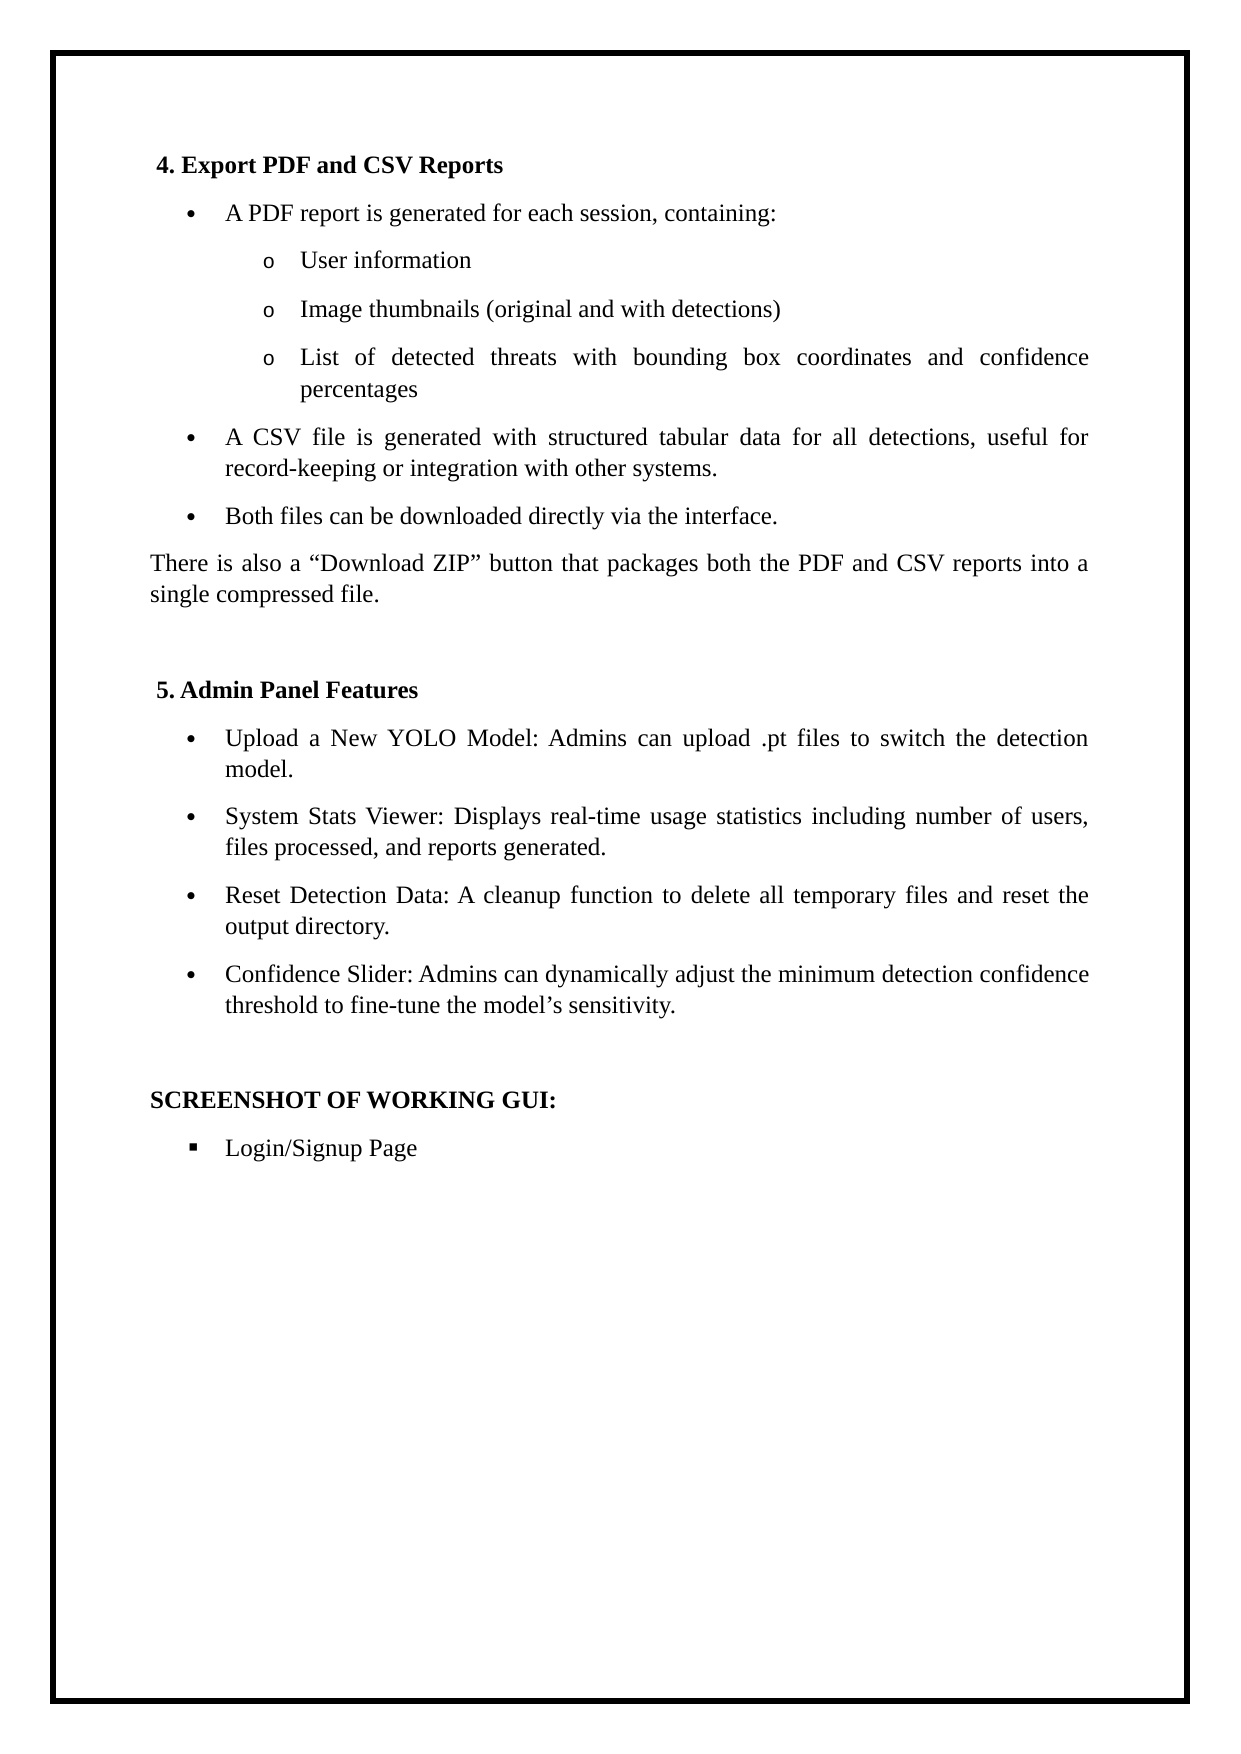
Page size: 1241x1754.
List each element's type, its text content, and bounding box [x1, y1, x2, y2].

text SCREENSHOT OF WORKING GUI: [150, 1085, 1090, 1114]
text There is also a “Download ZIP” button that packages both the PDF and CSV reports into a single compressed file. [150, 548, 1090, 608]
list Reset Detection Data: A cleanup function to delete all temporary files and reset the output directory. [187, 880, 1090, 940]
text 4. Export PDF and CSV Reports [150, 150, 1090, 179]
list List of detected threats with bounding box coordinates and confidence percentages [262, 342, 1090, 403]
list A PDF report is generated for each session, containing: [187, 198, 1090, 226]
text 5. Admin Panel Features [150, 675, 1090, 704]
list Confidence Slider: Admins can dynamically adjust the minimum detection confidence threshold to fine-tune the model’s sensitivity. [187, 959, 1090, 1019]
list A CSV file is generated with structured tabular data for all detections, useful for record-keeping or integration with other systems. [187, 422, 1090, 482]
list Image thumbnails (original and with detections) [262, 294, 1090, 323]
list Login/Signup Page [187, 1133, 1090, 1162]
list System Stats Viewer: Displays real-time usage statistics including number of users, files processed, and reports generated. [187, 801, 1090, 861]
list Upload a New YOLO Model: Admins can upload .pt files to switch the detection model. [187, 723, 1090, 782]
list User information [262, 245, 1090, 275]
list Both files can be downloaded directly via the interface. [187, 501, 1090, 529]
